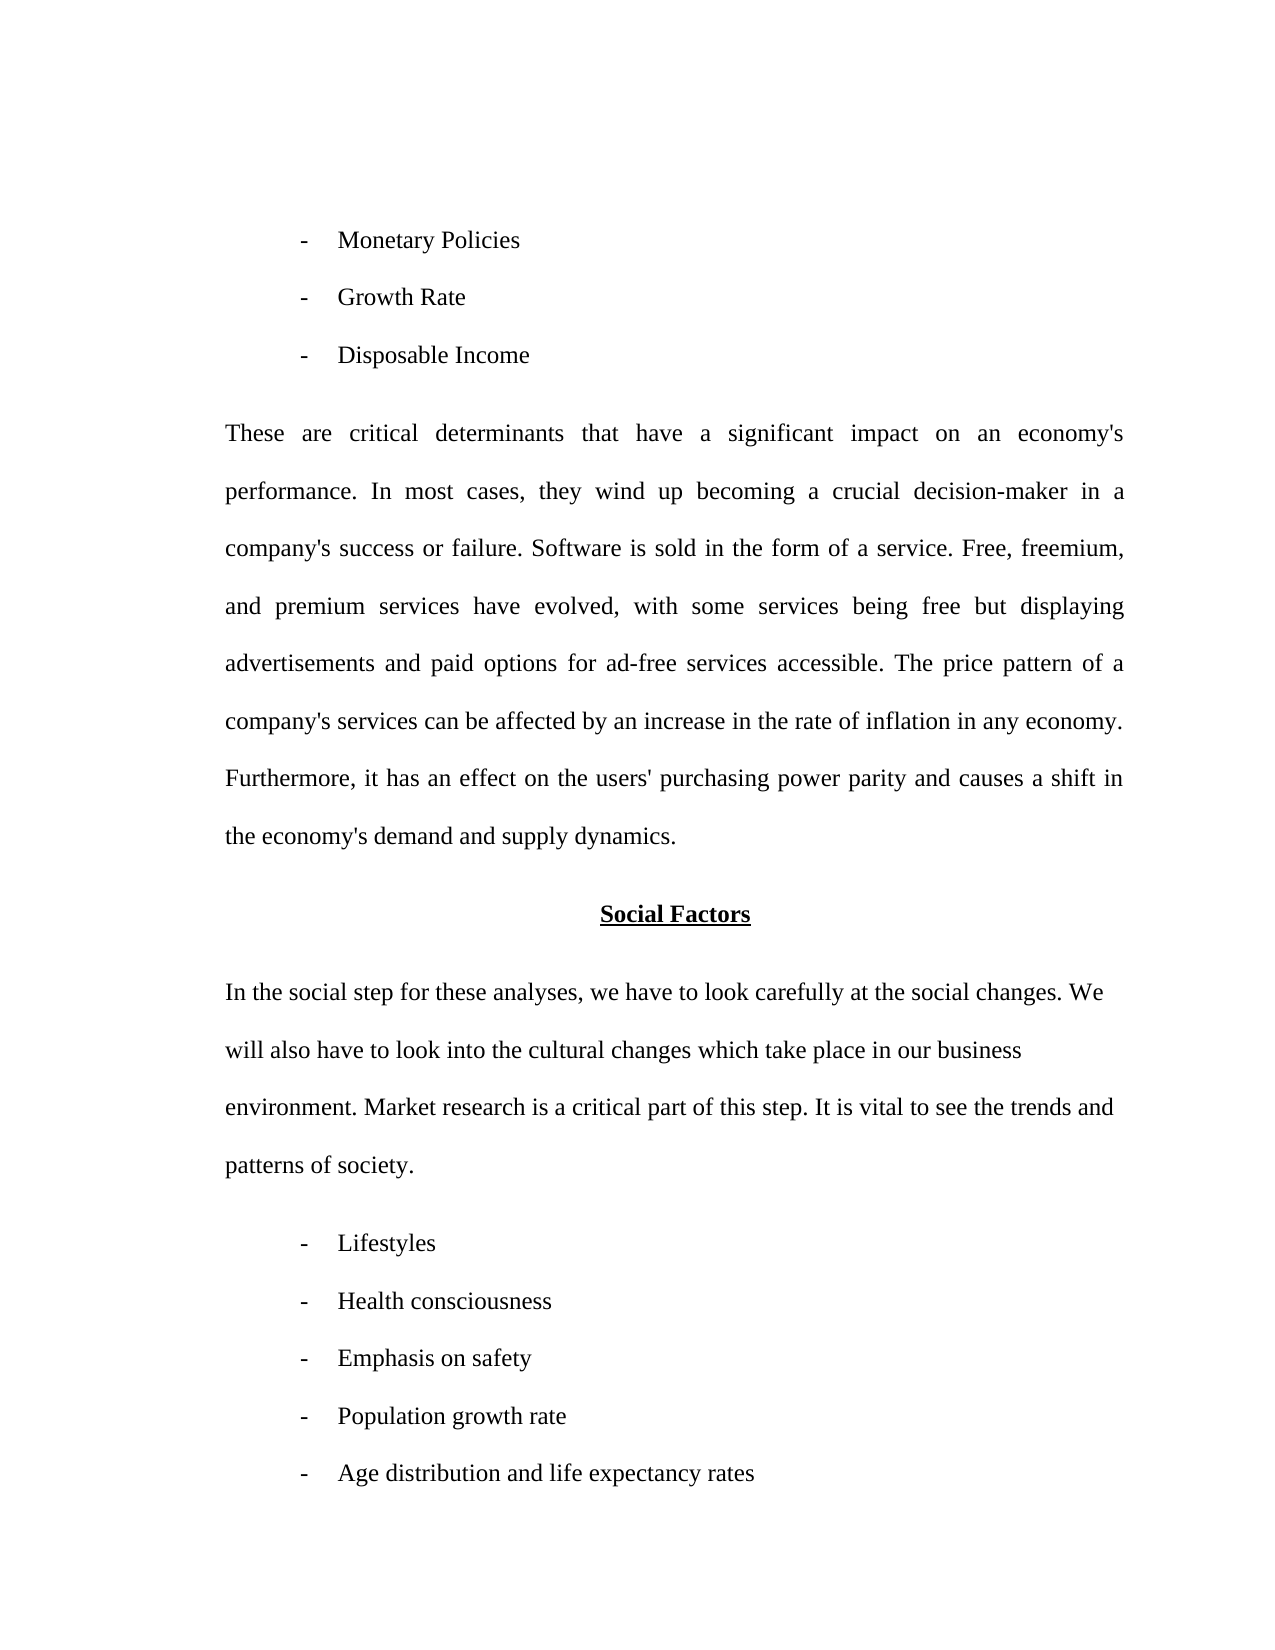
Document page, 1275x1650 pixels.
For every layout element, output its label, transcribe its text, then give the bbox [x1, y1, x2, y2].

text In the social step for these analyses, we have to look carefully at the social changes. We will also have to look into the cultural changes which take place in our business environment. Market research is a critical part of this step. It is vital to see the trends and patterns of society. [225, 977, 1125, 1179]
list Age distribution and life expectancy rates [300, 1458, 1125, 1487]
list Lifestyles [300, 1228, 1125, 1257]
list Monetary Policies [300, 225, 1125, 254]
list Emphasis on safety [300, 1343, 1125, 1372]
list Disposable Income [300, 340, 1125, 369]
list Growth Rate [300, 282, 1125, 311]
list Health consciousness [300, 1286, 1125, 1314]
text Social Factors [225, 899, 1125, 928]
list Population growth rate [300, 1401, 1125, 1429]
text These are critical determinants that have a significant impact on an economy's performance. In most cases, they wind up becoming a crucial decision-maker in a company's success or failure. Software is sold in the form of a service. Free, freemium, and premium services have evolved, with some services being free but displaying advertisements and paid options for ad-free services accessible. The price pattern of a company's services can be affected by an increase in the rate of inflation in any economy. Furthermore, it has an effect on the users' purchasing power parity and causes a shift in the economy's demand and supply dynamics. [225, 418, 1125, 849]
